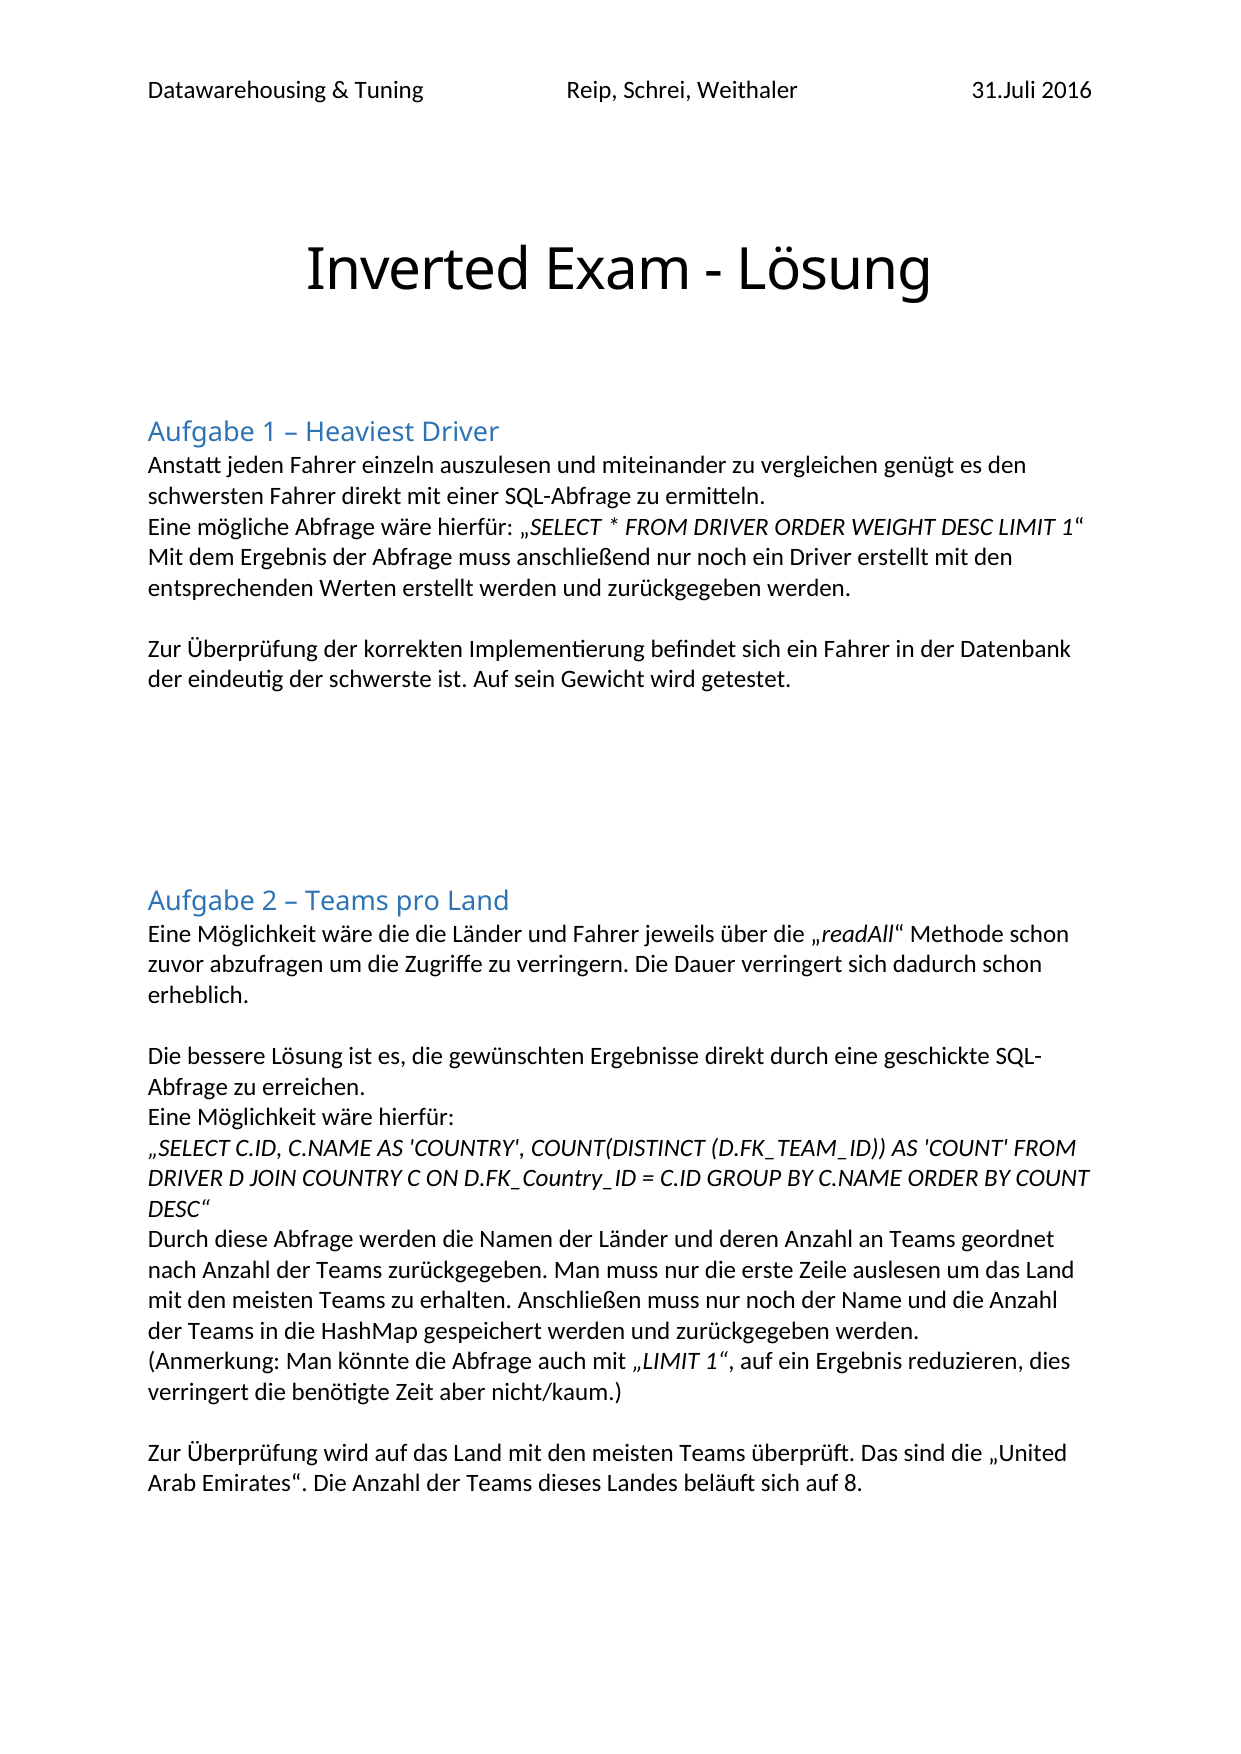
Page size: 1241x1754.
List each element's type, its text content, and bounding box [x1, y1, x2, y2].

text Eine Möglichkeit wäre die die Länder und Fahrer jeweils über die „readAll“ Methode schon zuvor abzufragen um die Zugriffe zu verringern. Die Dauer verringert sich dadurch schon erheblich. [148, 918, 1093, 1009]
subtitle Aufgabe 1 – Heaviest Driver [148, 413, 1093, 450]
text Anstatt jeden Fahrer einzeln auszulesen und miteinander zu vergleichen genügt es den schwersten Fahrer direkt mit einer SQL-Abfrage zu ermitteln. [148, 450, 1093, 511]
title Inverted Exam - Lösung [148, 227, 1093, 307]
text Mit dem Ergebnis der Abfrage muss anschließend nur noch ein Driver erstellt mit den entsprechenden Werten erstellt werden und zurückgegeben werden. [148, 541, 1093, 602]
text Die bessere Lösung ist es, die gewünschten Ergebnisse direkt durch eine geschickte SQL-Abfrage zu erreichen. [148, 1040, 1093, 1101]
text Zur Überprüfung der korrekten Implementierung befindet sich ein Fahrer in der Datenbank der eindeutig der schwerste ist. Auf sein Gewicht wird getestet. [148, 633, 1093, 694]
text Eine mögliche Abfrage wäre hierfür: „SELECT * FROM DRIVER ORDER WEIGHT DESC LIMIT 1“ [148, 511, 1093, 541]
text Zur Überprüfung wird auf das Land mit den meisten Teams überprüft. Das sind die „United Arab Emirates“. Die Anzahl der Teams dieses Landes beläuft sich auf 8. [148, 1437, 1093, 1498]
subtitle Aufgabe 2 – Teams pro Land [148, 881, 1093, 918]
text Durch diese Abfrage werden die Namen der Länder und deren Anzahl an Teams geordnet nach Anzahl der Teams zurückgegeben. Man muss nur die erste Zeile auslesen um das Land mit den meisten Teams zu erhalten. Anschließen muss nur noch der Name und die Anzahl der Teams in die HashMap gespeichert werden und zurückgegeben werden. [148, 1223, 1093, 1345]
text (Anmerkung: Man könnte die Abfrage auch mit „LIMIT 1“, auf ein Ergebnis reduzieren, dies verringert die benötigte Zeit aber nicht/kaum.) [148, 1345, 1093, 1406]
text Eine Möglichkeit wäre hierfür: [148, 1101, 1093, 1132]
text „SELECT C.ID, C.NAME AS 'COUNTRY', COUNT(DISTINCT (D.FK_TEAM_ID)) AS 'COUNT' FROM DRIVER D JOIN COUNTRY C ON D.FK_Country_ID = C.ID GROUP BY C.NAME ORDER BY COUNT DESC“ [148, 1132, 1093, 1223]
